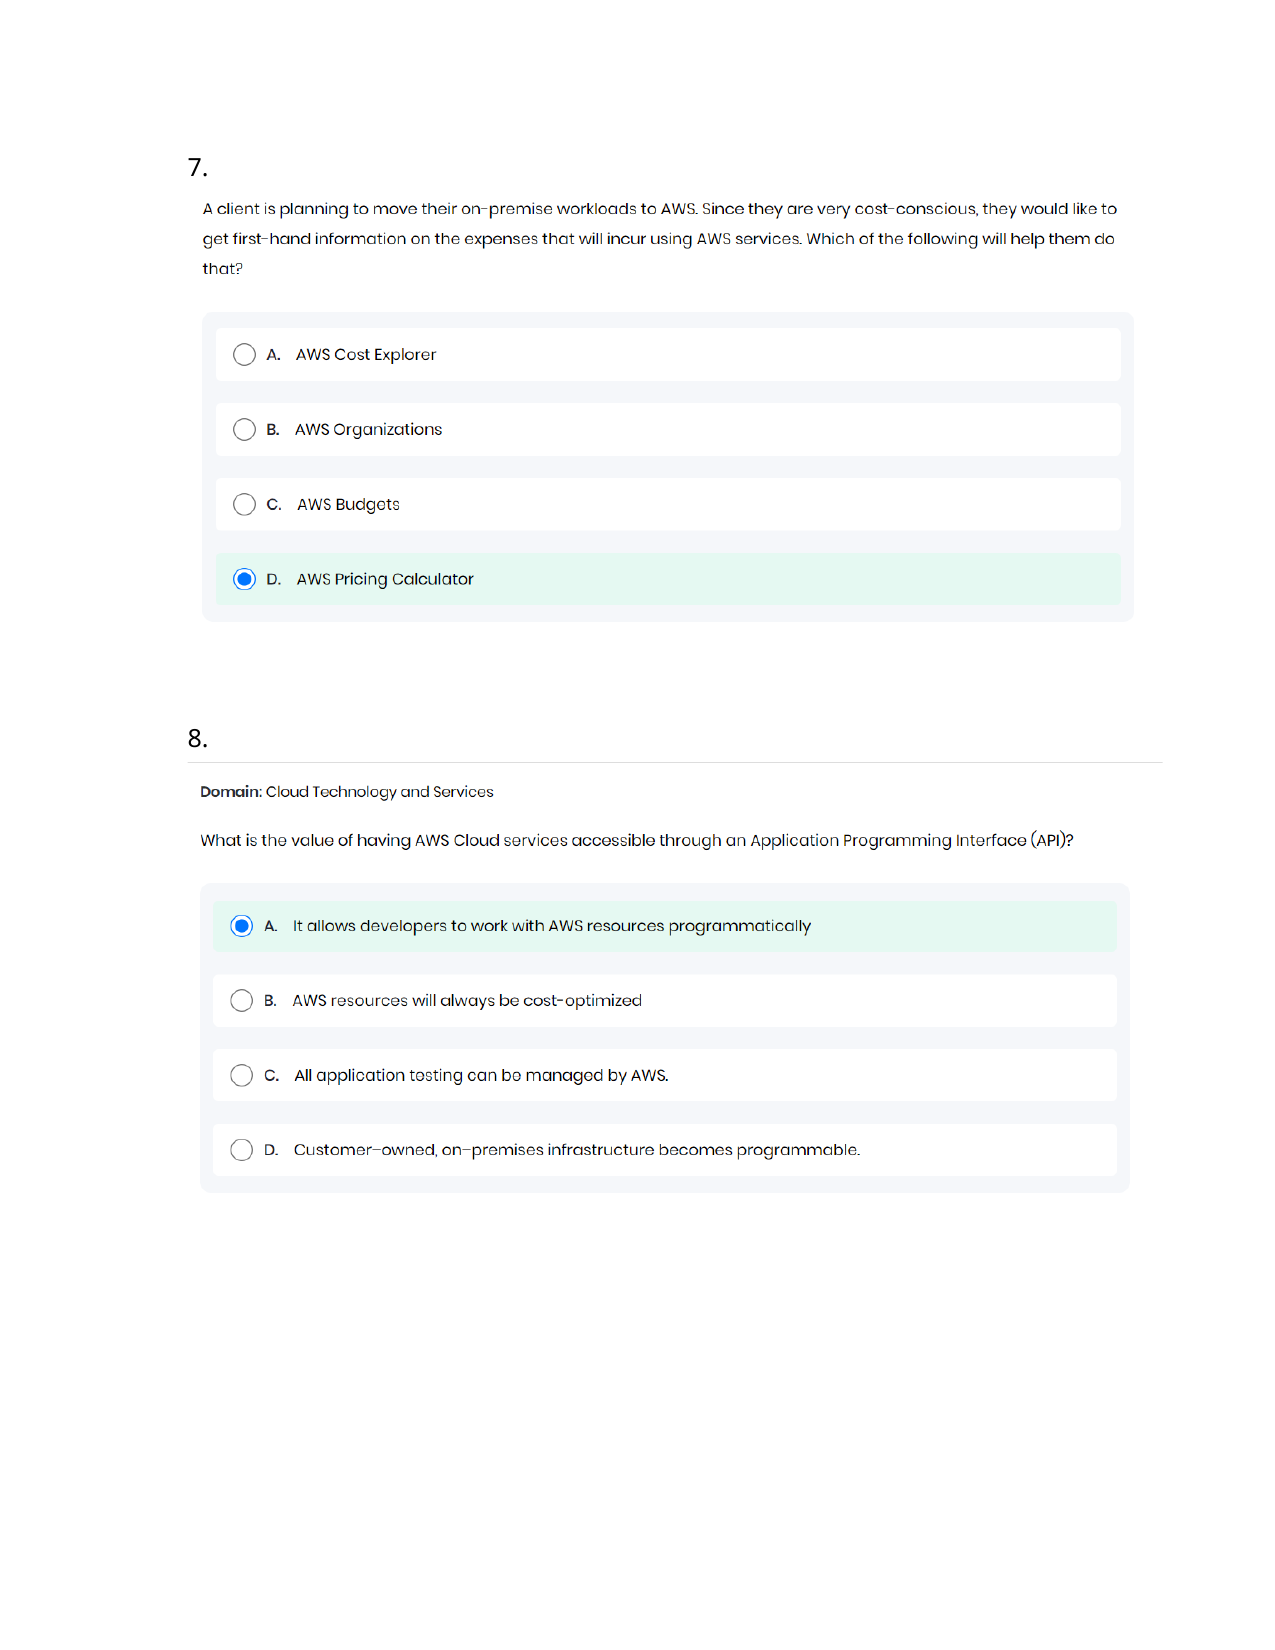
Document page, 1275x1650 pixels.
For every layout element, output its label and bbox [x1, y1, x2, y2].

picture [187, 189, 1163, 644]
picture [187, 760, 1163, 1198]
